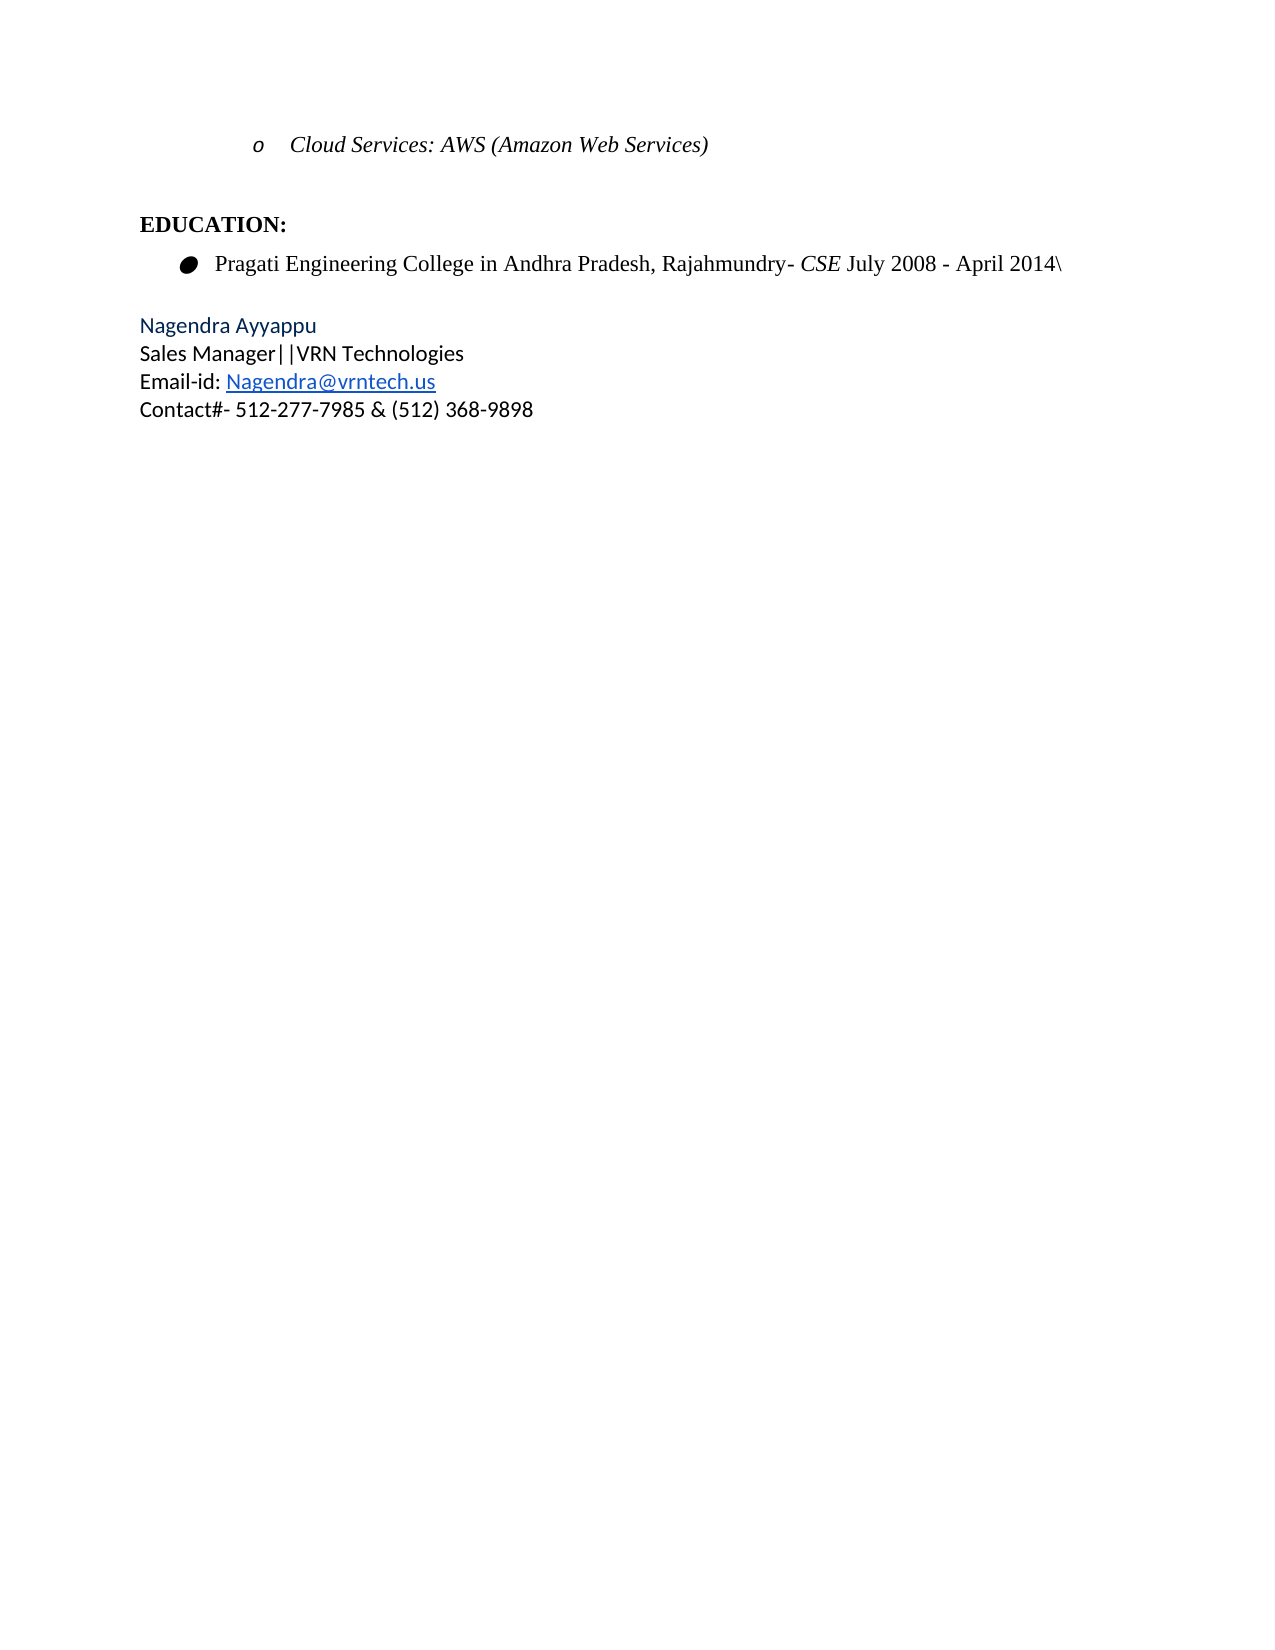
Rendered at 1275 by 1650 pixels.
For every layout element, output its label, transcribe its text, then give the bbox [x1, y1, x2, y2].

list Cloud Services: AWS (Amazon Web Services) [252, 131, 1096, 159]
text EDUCATION: [139, 212, 1096, 238]
list Pragati Engineering College in Andhra Pradesh, Rajahmundry- CSE July 2008 - April 2014\ [177, 238, 1096, 285]
text Nagendra Ayyappu [139, 311, 1096, 339]
text Contact#- 512-277-7985 & (512) 368-9898 [139, 395, 1096, 423]
text Email-id: Nagendra@vrntech.us [139, 367, 1096, 395]
text Sales Manager||VRN Technologies [139, 339, 1096, 367]
